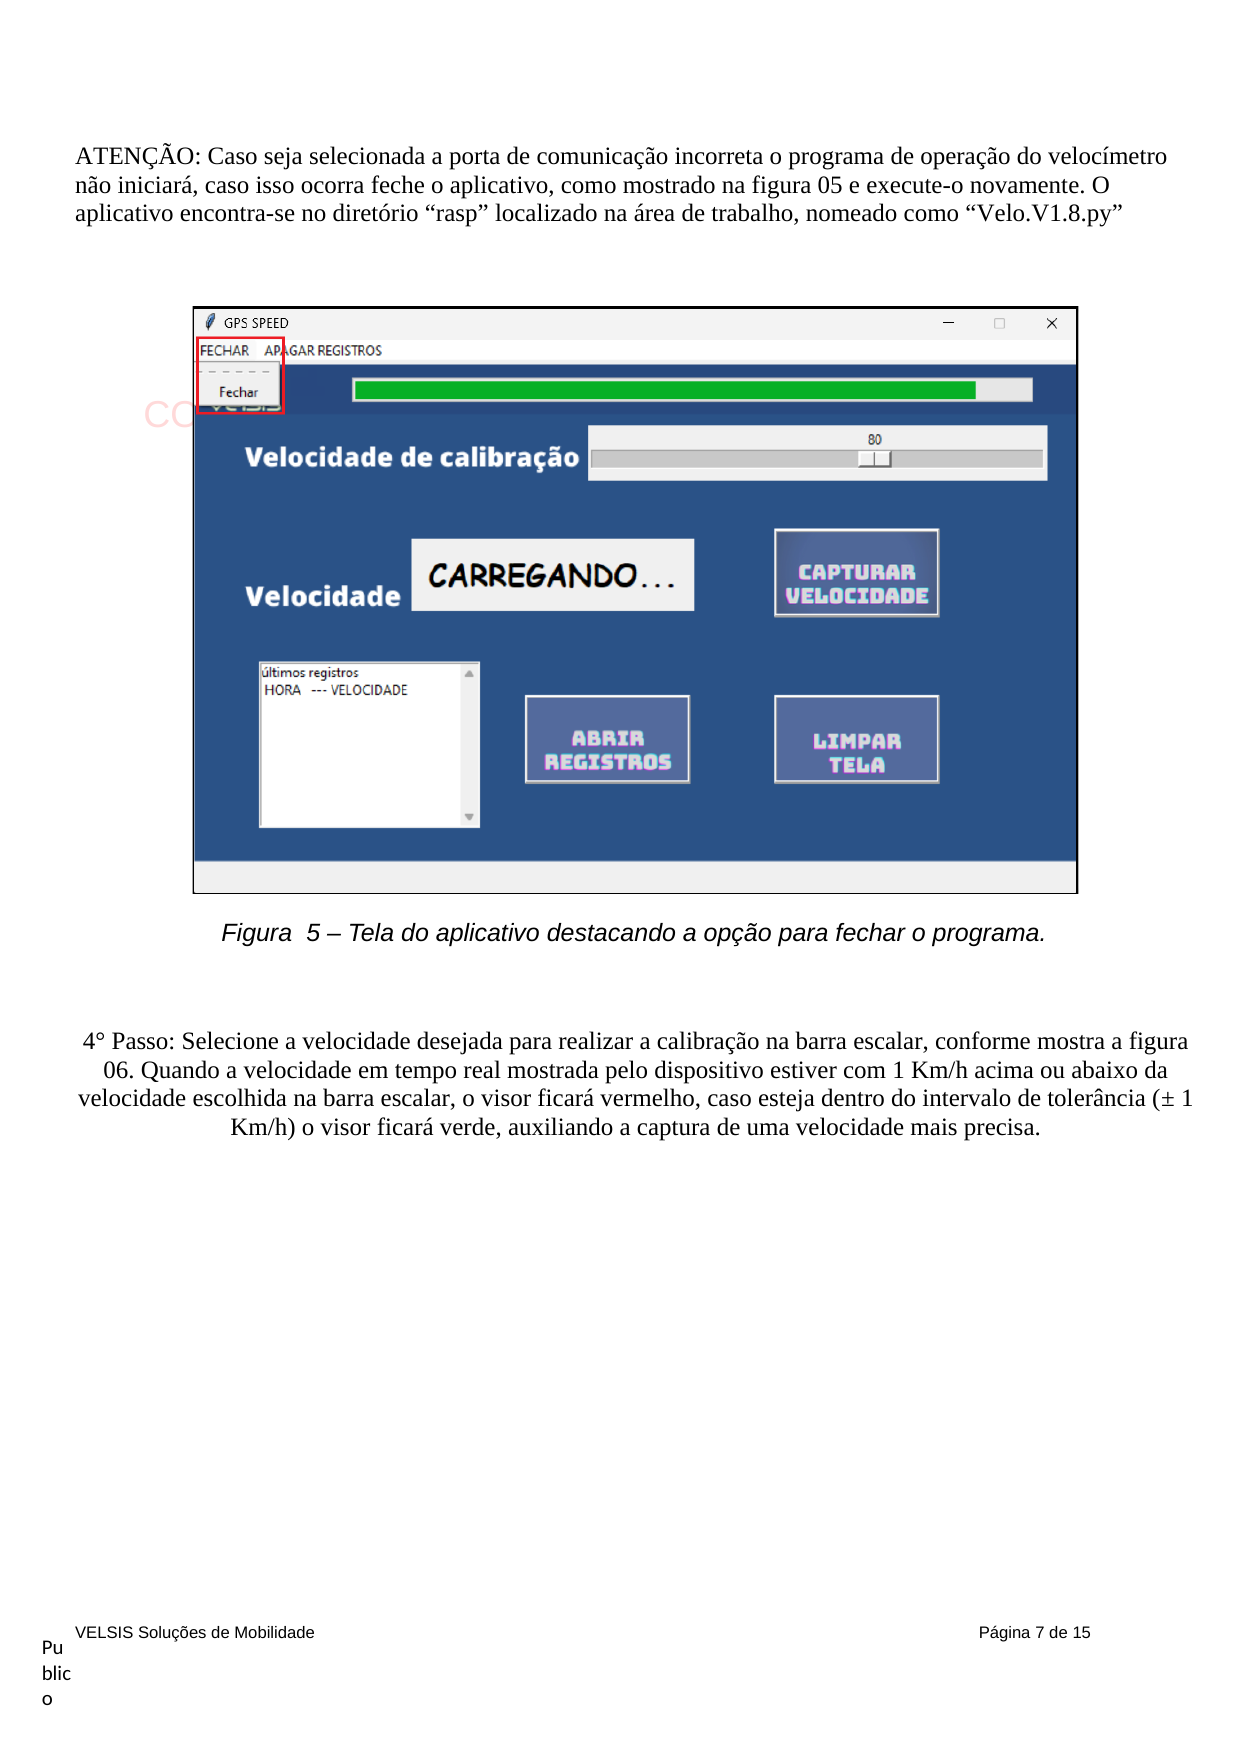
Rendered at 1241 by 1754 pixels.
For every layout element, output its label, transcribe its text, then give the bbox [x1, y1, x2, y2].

picture [192, 306, 1079, 894]
text 4° Passo: Selecione a velocidade desejada para realizar a calibração na barra escalar, conforme mostra a figura 06. Quando a velocidade em tempo real mostrada pelo dispositivo estiver com 1 Km/h acima ou abaixo da velocidade escolhida na barra escalar, o visor ficará vermelho, caso esteja dentro do intervalo de tolerância (± 1 Km/h) o visor ficará verde, auxiliando a captura de uma velocidade mais precisa. [75, 1026, 1196, 1141]
text Figura 5 – Tela do aplicativo destacando a opção para fechar o programa. [75, 918, 1196, 947]
text ATENÇÃO: Caso seja selecionada a porta de comunicação incorreta o programa de operação do velocímetro não iniciará, caso isso ocorra feche o aplicativo, como mostrado na figura 05 e execute-o novamente. O aplicativo encontra-se no diretório “rasp” localizado na área de trabalho, nomeado como “Velo.V1.8.py” [75, 141, 1196, 227]
